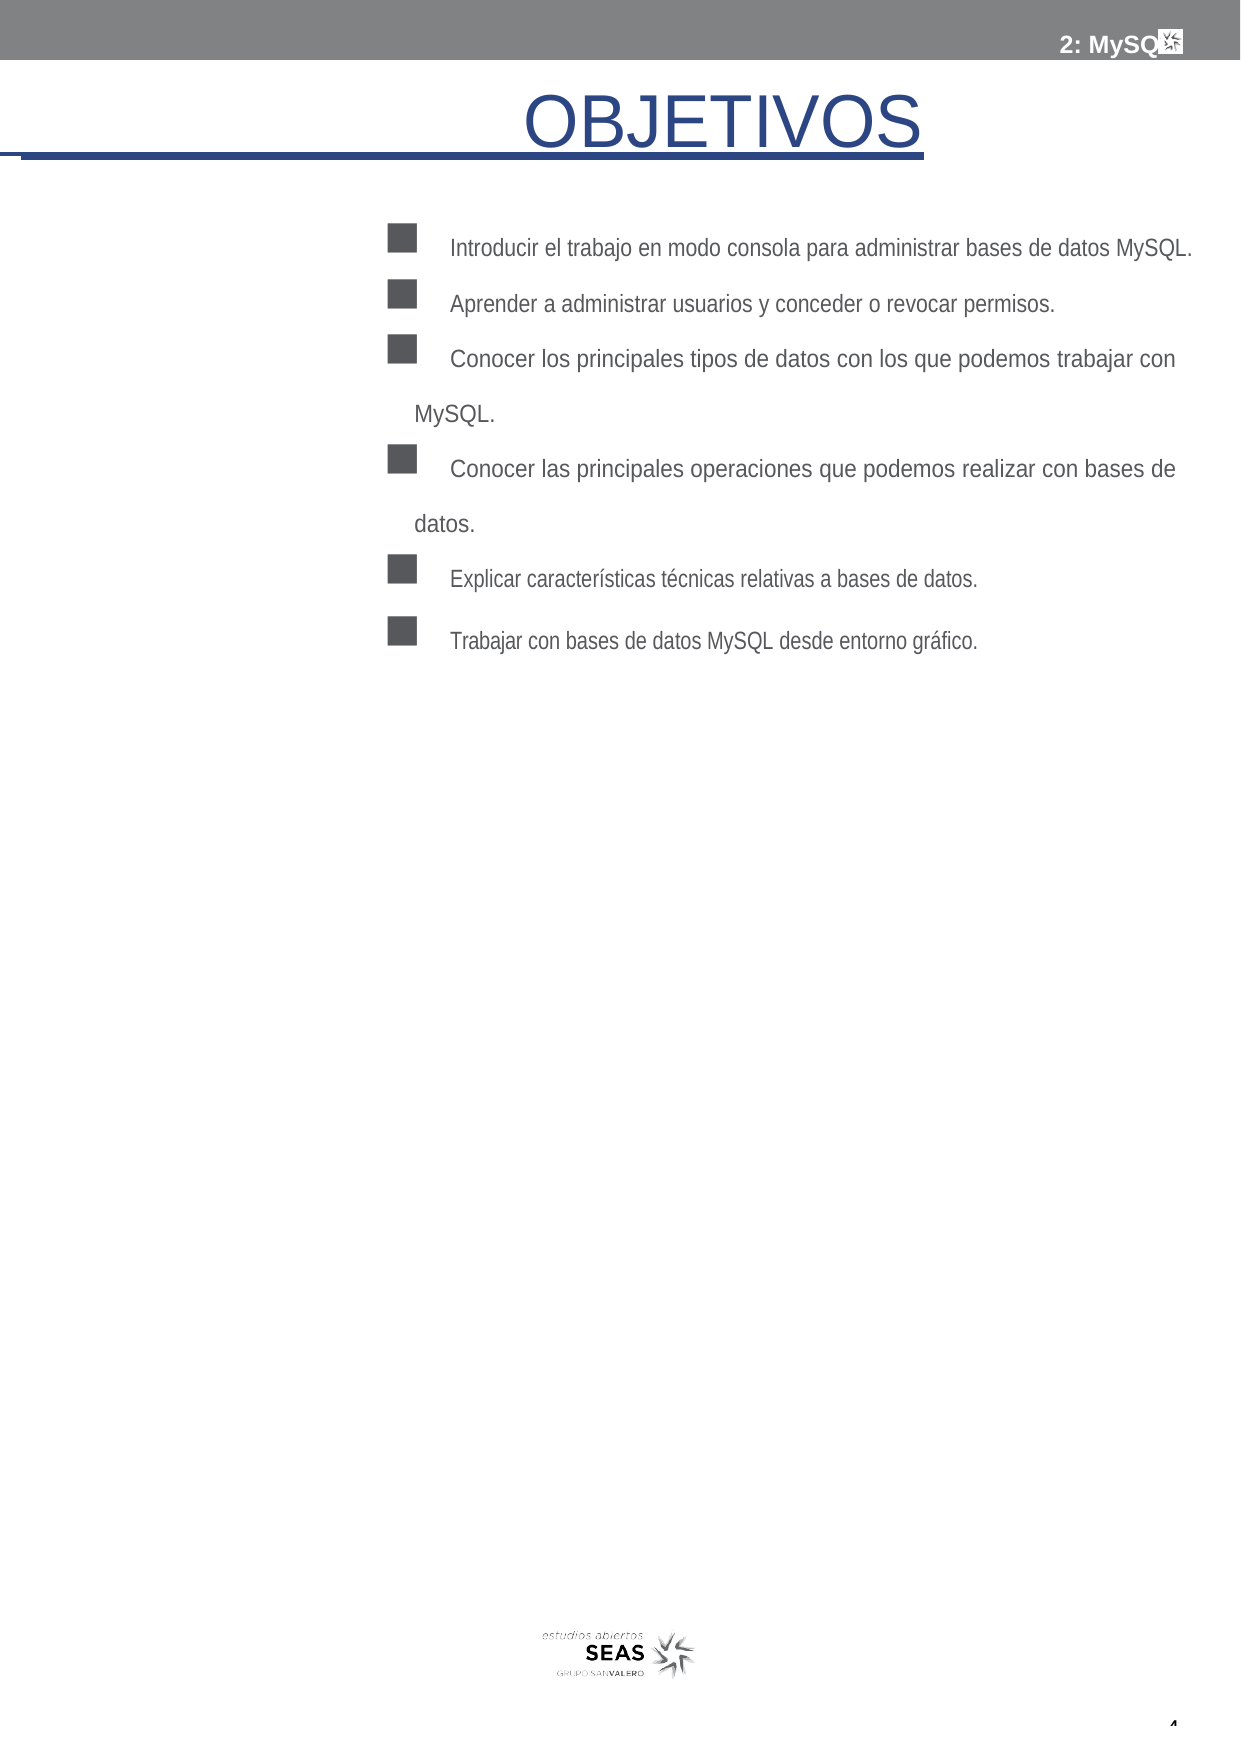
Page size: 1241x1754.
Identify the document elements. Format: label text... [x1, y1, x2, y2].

picture [542, 1628, 698, 1680]
subtitle OBJETIVOS [0, 77, 1240, 163]
list Explicar características técnicas relativas a bases de datos. [384, 543, 1240, 598]
list Aprender a administrar usuarios y conceder o revocar permisos. [384, 269, 1240, 324]
picture [1158, 28, 1183, 54]
list Conocer las principales operaciones que podemos realizar con bases de datos. [384, 434, 1240, 543]
list Introducir el trabajo en modo consola para administrar bases de datos MySQL. [384, 206, 1240, 269]
list Conocer los principales tipos de datos con los que podemos trabajar con MySQL. [384, 324, 1240, 434]
list Trabajar con bases de datos MySQL desde entorno gráfico. [384, 598, 1240, 662]
